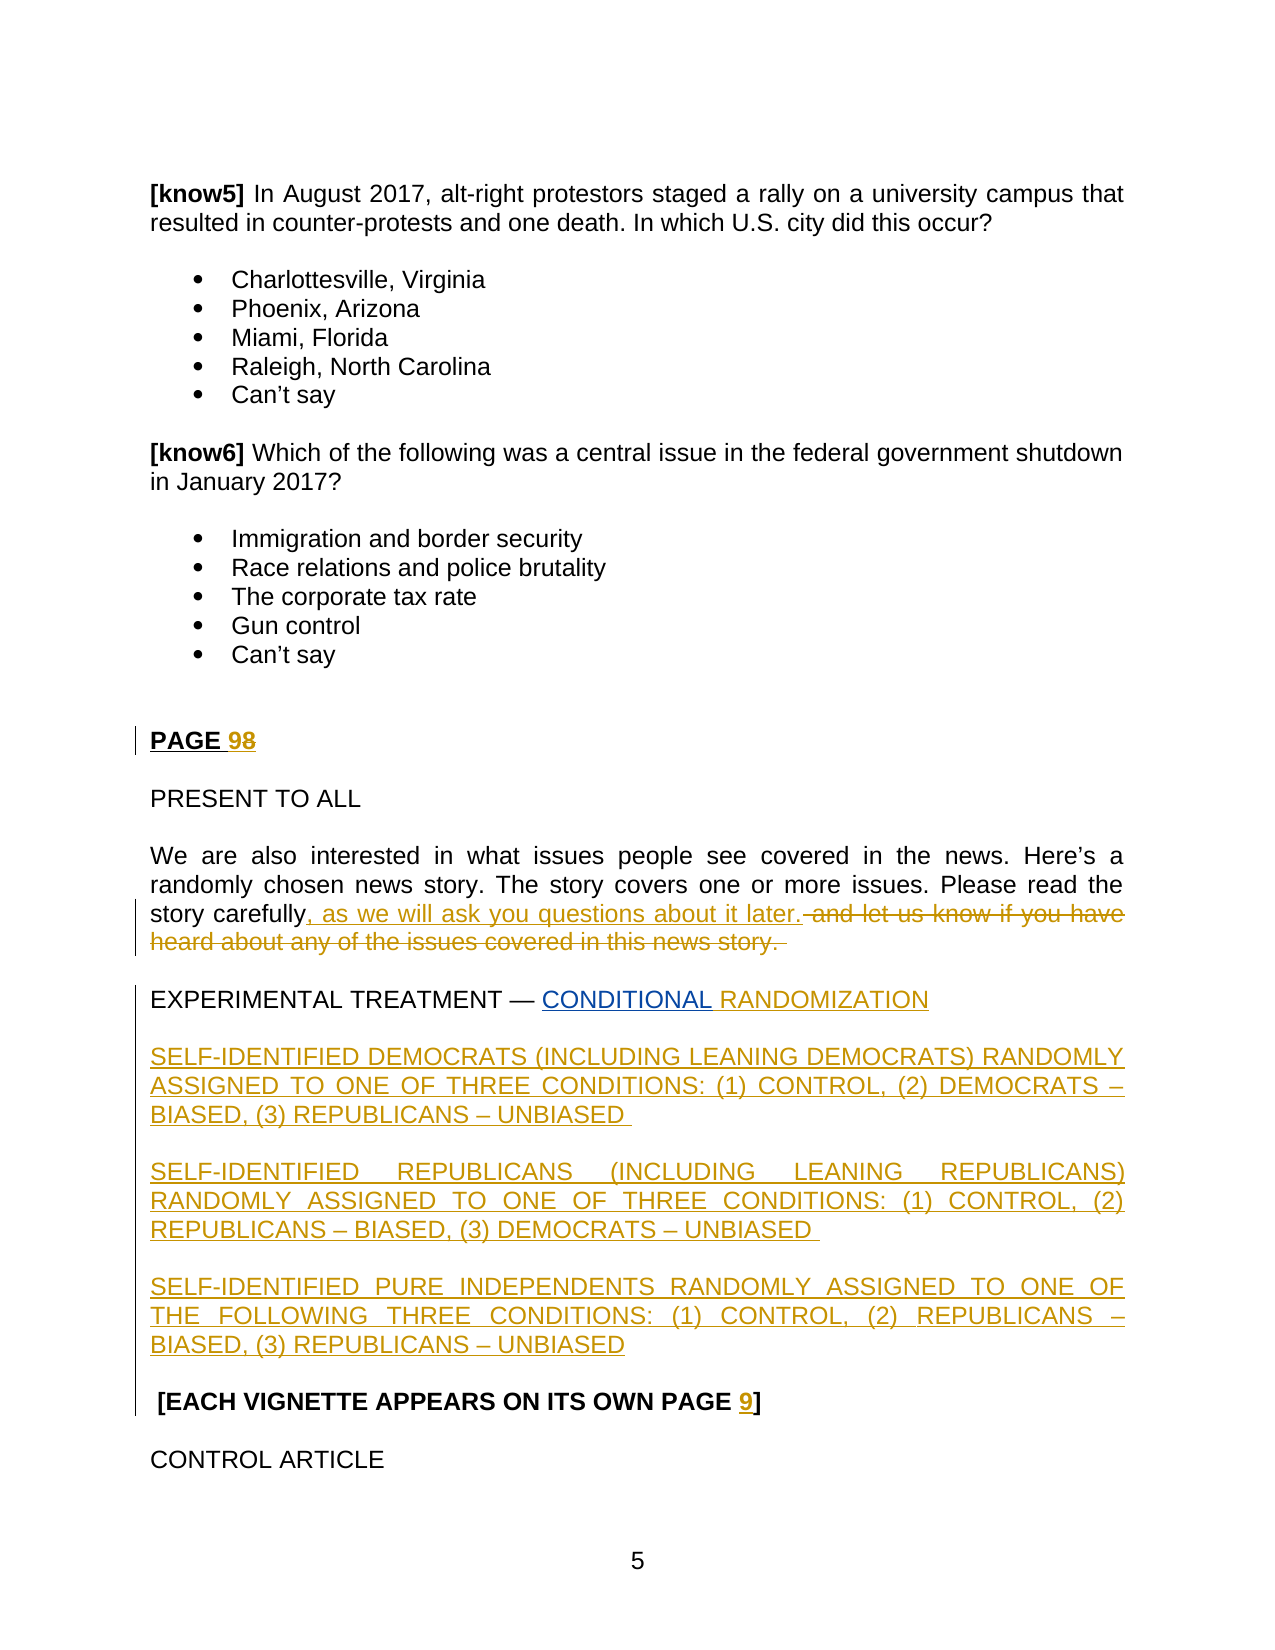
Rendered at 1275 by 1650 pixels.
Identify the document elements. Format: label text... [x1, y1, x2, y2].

list Can’t say [194, 380, 1125, 409]
list Can’t say [194, 640, 1125, 668]
text We are also interested in what issues people see covered in the news. Here’s a randomly chosen news story. The story covers one or more issues. Please read the story carefully [150, 841, 1125, 956]
list Gun control [194, 611, 1125, 640]
text [EACH VIGNETTE APPEARS ON ITS OWN PAGE ] [150, 1387, 1125, 1416]
text [know5] In August 2017, alt-right protestors staged a rally on a university campus that resulted in counter-protests and one death. In which U.S. city did this occur? [150, 179, 1125, 236]
text PRESENT TO ALL [150, 783, 1125, 812]
list Phoenix, Arizona [194, 294, 1125, 323]
list Miami, Florida [194, 323, 1125, 352]
text PAGE [150, 726, 1125, 755]
text EXPERIMENTAL TREATMENT — [150, 985, 1125, 1013]
list Charlottesville, Virginia [194, 265, 1125, 294]
list Raleigh, North Carolina [194, 352, 1125, 380]
list Immigration and border security [194, 524, 1125, 553]
text [know6] Which of the following was a central issue in the federal government shutdown in January 2017? [150, 438, 1125, 496]
list Race relations and police brutality [194, 553, 1125, 582]
list The corporate tax rate [194, 582, 1125, 611]
text CONTROL ARTICLE [150, 1445, 1125, 1473]
